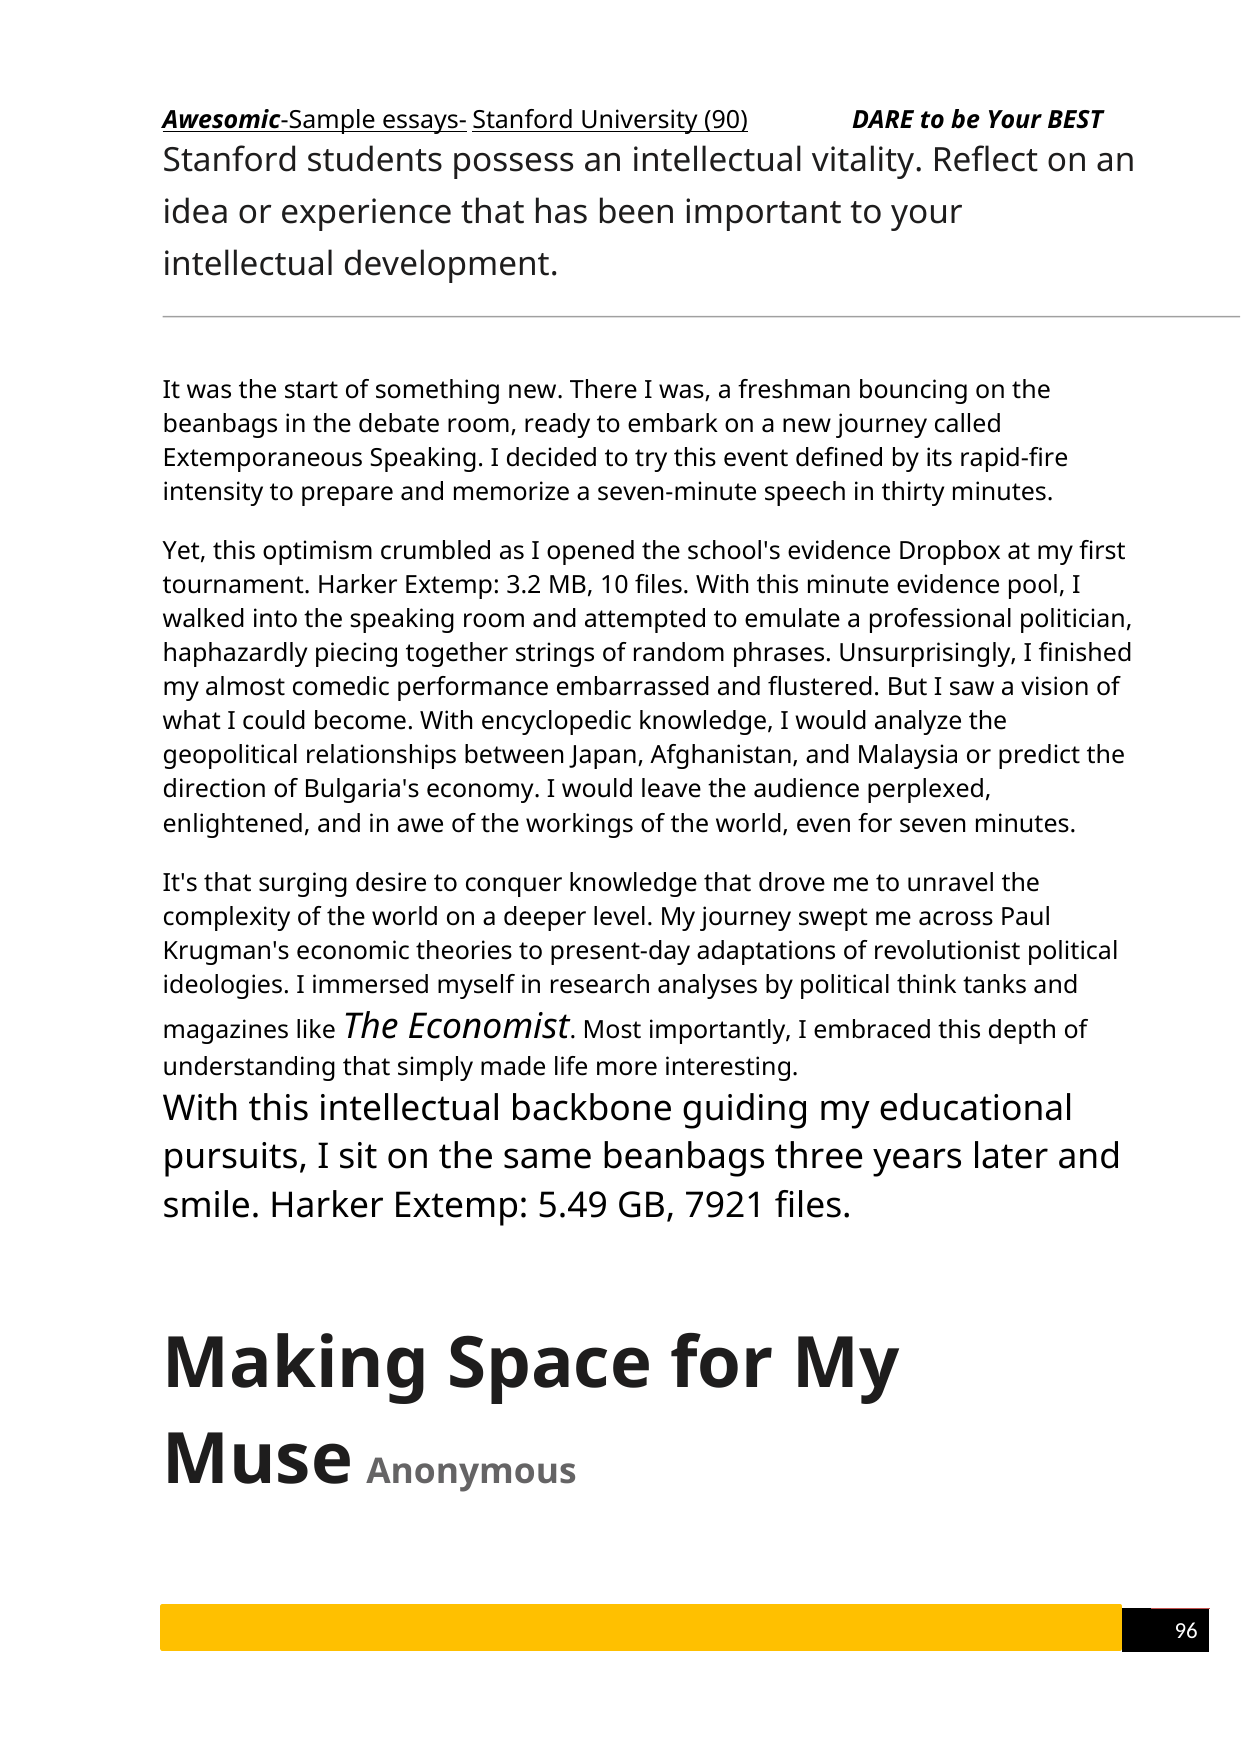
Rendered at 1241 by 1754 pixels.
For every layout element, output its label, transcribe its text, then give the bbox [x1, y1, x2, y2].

subtitle Stanford students possess an intellectual vitality. Reflect on an idea or experience that has been important to your intellectual development. [162, 136, 1137, 286]
text Yet, this optimism crumbled as I opened the school's evidence Dropbox at my first tournament. Harker Extemp: 3.2 MB, 10 files. With this minute evidence pool, I walked into the speaking room and attempted to emulate a professional politician, haphazardly piecing together strings of random phrases. Unsurprisingly, I finished my almost comedic performance embarrassed and flustered. But I saw a vision of what I could become. With encyclopedic knowledge, I would analyze the geopolitical relationships between Japan, Afghanistan, and Malaysia or predict the direction of Bulgaria's economy. I would leave the audience perplexed, enlightened, and in awe of the workings of the world, even for seven minutes. [162, 533, 1137, 839]
text It was the start of something new. There I was, a freshman bouncing on the beanbags in the debate room, ready to embark on a new journey called Extemporaneous Speaking. I decided to try this event defined by its rapid-fire intensity to prepare and memorize a seven-minute speech in thirty minutes. [162, 371, 1137, 508]
subtitle Making Space for My Muse Anonymous [162, 1312, 1137, 1504]
text It's that surging desire to conquer knowledge that drove me to unravel the complexity of the world on a deeper level. My journey swept me across Paul Krugman's economic theories to present-day adaptations of revolutionist political ideologies. I immersed myself in research analyses by political think tanks and magazines like The Economist. Most importantly, I embraced this depth of understanding that simply made life more interesting. [162, 864, 1137, 1083]
text With this intellectual backbone guiding my educational pursuits, I sit on the same beanbags three years later and smile. Harker Extemp: 5.49 GB, 7921 files. [162, 1083, 1137, 1227]
